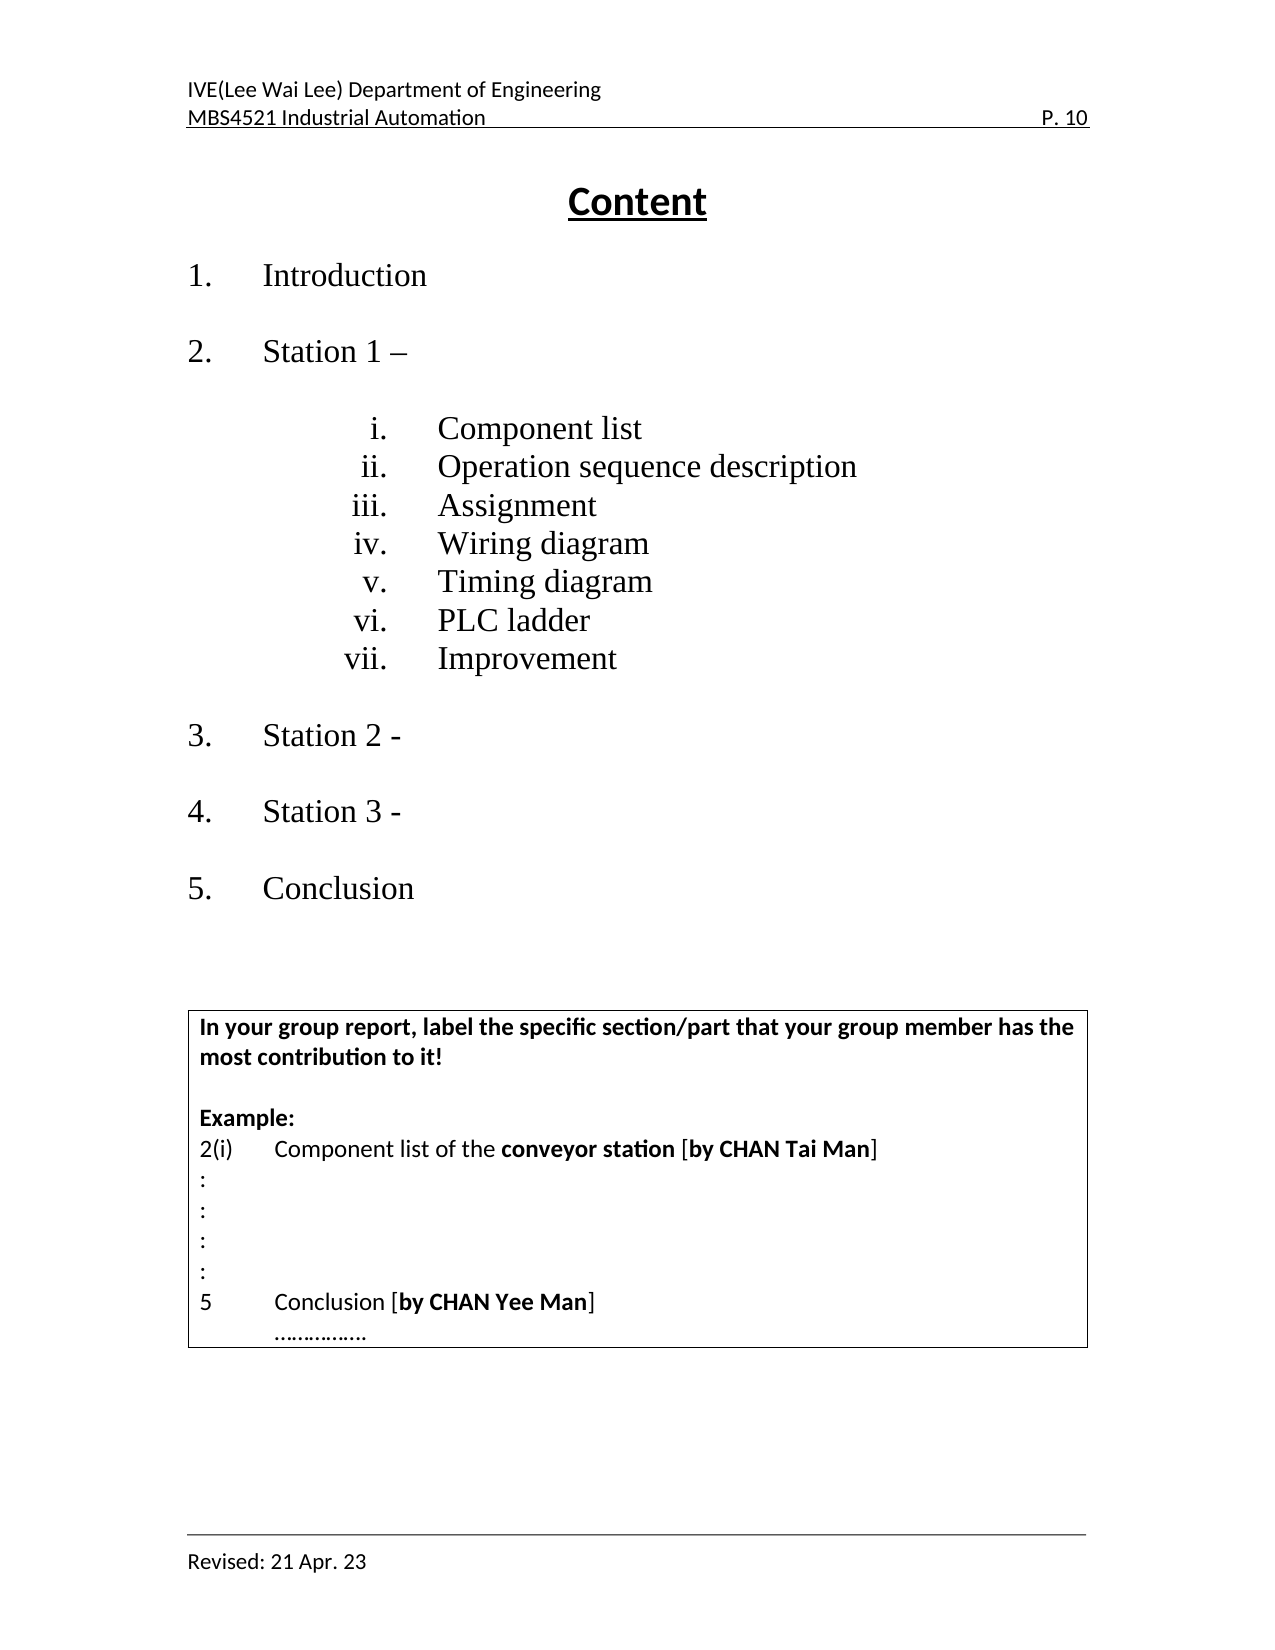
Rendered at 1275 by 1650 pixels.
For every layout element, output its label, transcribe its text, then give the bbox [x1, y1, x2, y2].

table_header In your group report, label the specific section/part that your group member has the most contribution to it! Example: 2(i) Component list of the conveyor station [by CHAN Tai Man] : : : : 5 Conclusion [by CHAN Yee Man] ……………. [189, 1011, 1087, 1347]
text Content [187, 175, 1087, 226]
list Component list [387, 408, 1087, 447]
list Introduction [187, 255, 1087, 293]
list PLC ladder [387, 600, 1087, 638]
list Timing diagram [387, 562, 1087, 600]
list Assignment [387, 485, 1087, 523]
list Station 2 - [187, 715, 1087, 753]
list Improvement [387, 638, 1087, 677]
list Station 1 – [187, 332, 1087, 370]
list Wiring diagram [387, 523, 1087, 562]
list Station 3 - [187, 792, 1087, 830]
list Operation sequence description [387, 447, 1087, 485]
list Conclusion [187, 868, 1087, 907]
